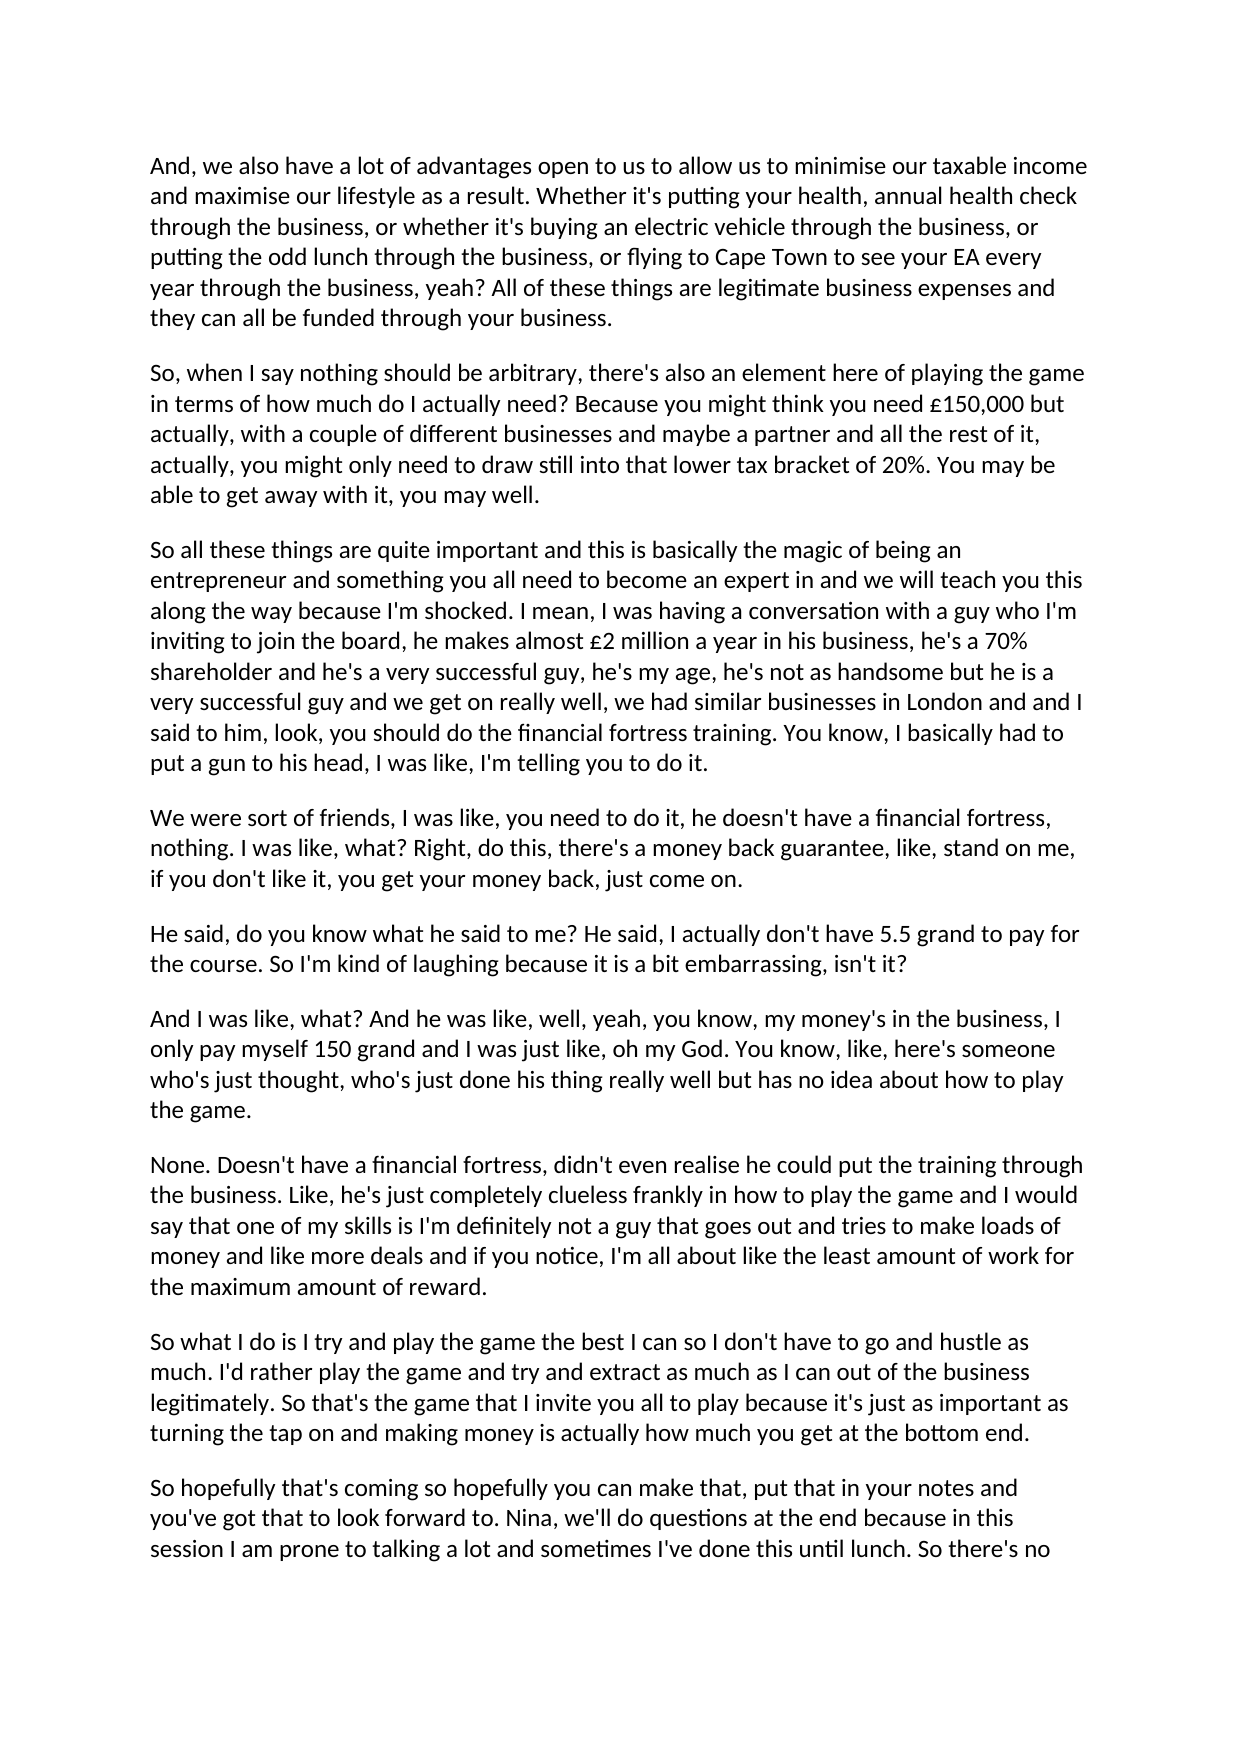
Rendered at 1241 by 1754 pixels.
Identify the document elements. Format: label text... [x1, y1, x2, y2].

text We were sort of friends, I was like, you need to do it, he doesn't have a financial fortress, nothing. I was like, what? Right, do this, there's a money back guarantee, like, stand on me, if you don't like it, you get your money back, just come on. [150, 802, 1090, 894]
text So what I do is I try and play the game the best I can so I don't have to go and hustle as much. I'd rather play the game and try and extract as much as I can out of the business legitimately. So that's the game that I invite you all to play because it's just as important as turning the tap on and making money is actually how much you get at the bottom end. [150, 1326, 1090, 1448]
text He said, do you know what he said to me? He said, I actually don't have 5.5 grand to pay for the course. So I'm kind of laughing because it is a bit embarrassing, isn't it? [150, 918, 1090, 979]
text None. Doesn't have a financial fortress, didn't even realise he could put the training through the business. Like, he's just completely clueless frankly in how to play the game and I would say that one of my skills is I'm definitely not a guy that goes out and tries to make loads of money and like more deals and if you notice, I'm all about like the least amount of work for the maximum amount of reward. [150, 1149, 1090, 1302]
text So all these things are quite important and this is basically the magic of being an entrepreneur and something you all need to become an expert in and we will teach you this along the way because I'm shocked. I mean, I was having a conversation with a guy who I'm inviting to join the board, he makes almost £2 million a year in his business, he's a 70% shareholder and he's a very successful guy, he's my age, he's not as handsome but he is a very successful guy and we get on really well, we had similar businesses in London and and I said to him, look, you should do the financial fortress training. You know, I basically had to put a gun to his head, I was like, I'm telling you to do it. [150, 534, 1090, 778]
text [150, 1472, 1090, 1563]
text So, when I say nothing should be arbitrary, there's also an element here of playing the game in terms of how much do I actually need? Because you might think you need £150,000 but actually, with a couple of different businesses and maybe a partner and all the rest of it, actually, you might only need to draw still into that lower tax bracket of 20%. You may be able to get away with it, you may well. [150, 357, 1090, 510]
text And I was like, what? And he was like, well, yeah, you know, my money's in the business, I only pay myself 150 grand and I was just like, oh my God. You know, like, here's someone who's just thought, who's just done his thing really well but has no idea about how to play the game. [150, 1003, 1090, 1125]
text And, we also have a lot of advantages open to us to allow us to minimise our taxable income and maximise our lifestyle as a result. Whether it's putting your health, annual health check through the business, or whether it's buying an electric vehicle through the business, or putting the odd lunch through the business, or flying to Cape Town to see your EA every year through the business, yeah? All of these things are legitimate business expenses and they can all be funded through your business. [150, 150, 1090, 333]
